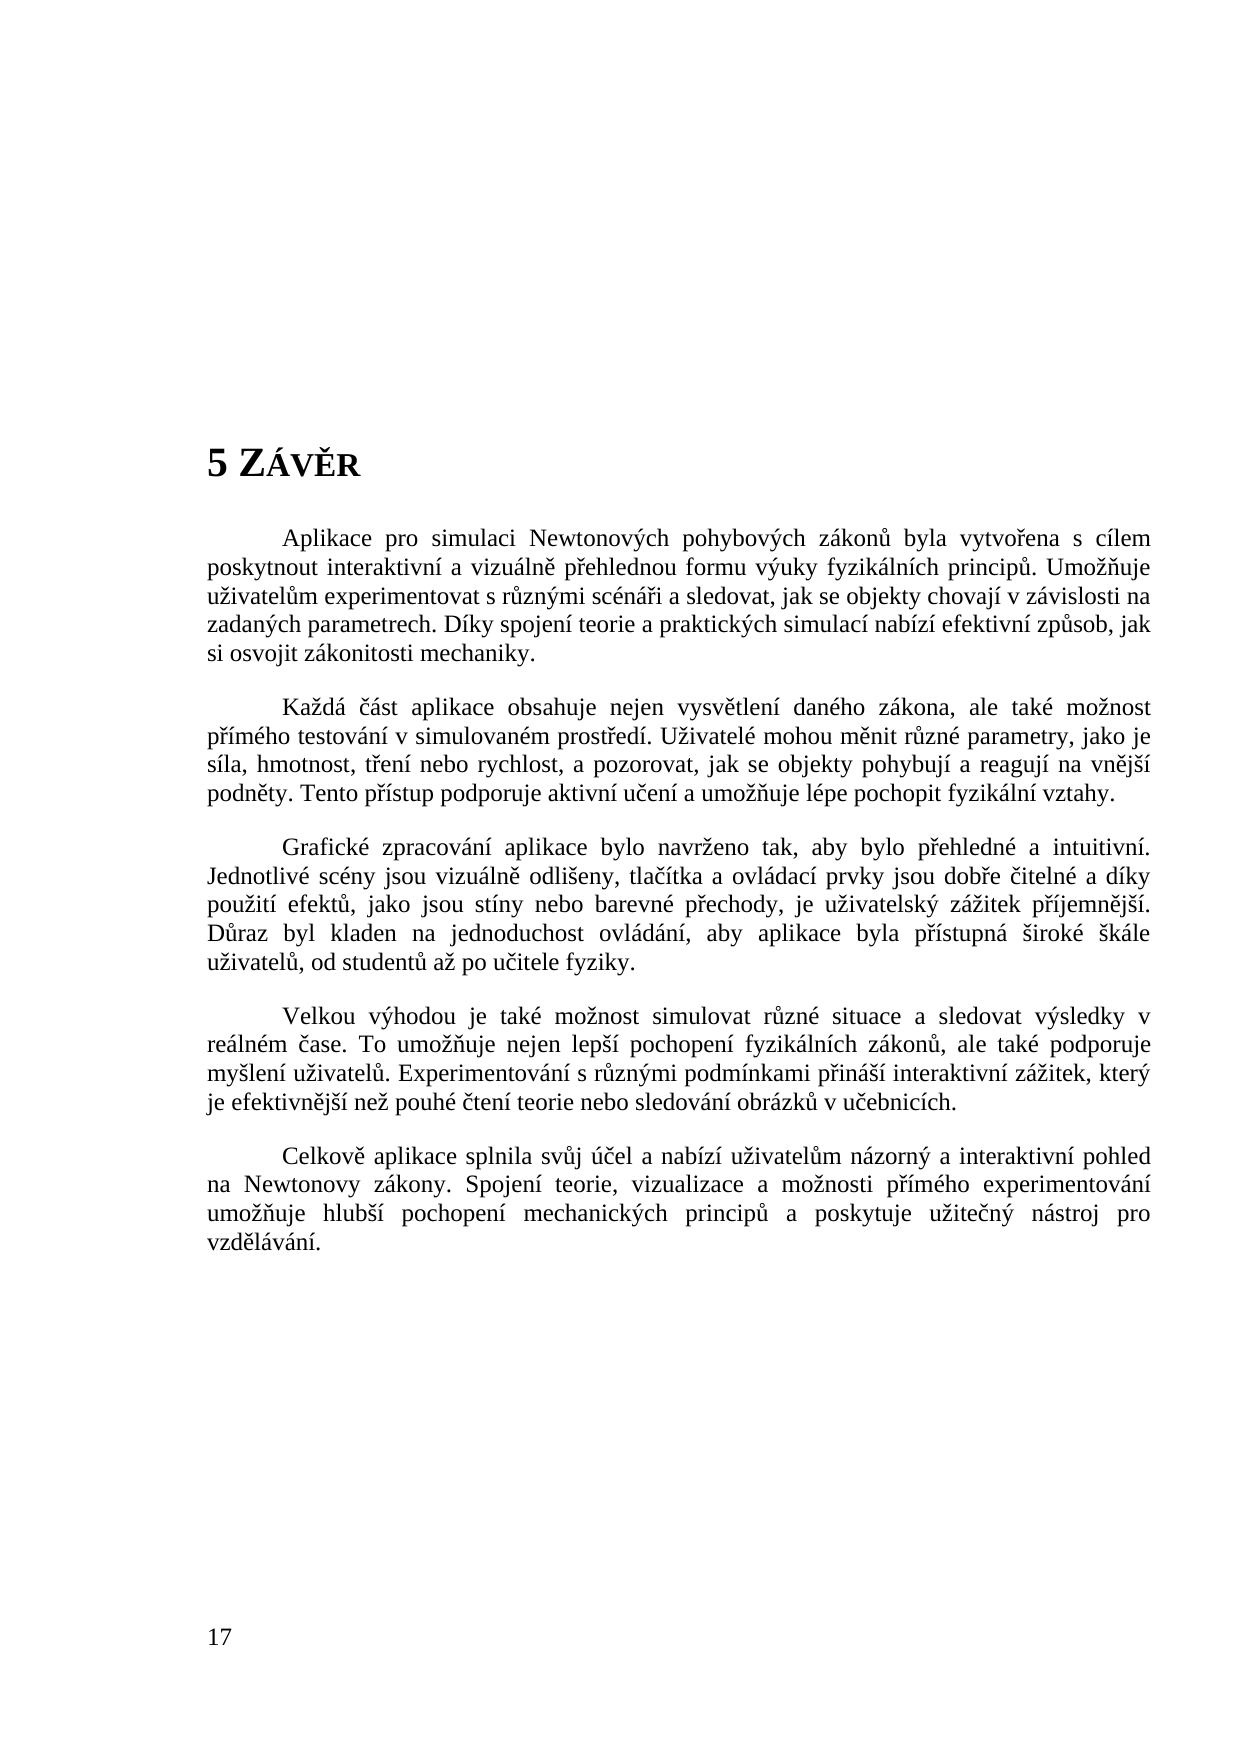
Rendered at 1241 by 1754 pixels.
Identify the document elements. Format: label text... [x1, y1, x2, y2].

text Celkově aplikace splnila svůj účel a nabízí uživatelům názorný a interaktivní pohled na Newtonovy zákony. Spojení teorie, vizualizace a možnosti přímého experimentování umožňuje hlubší pochopení mechanických principů a poskytuje užitečný nástroj pro vzdělávání. [207, 1141, 1152, 1256]
text Grafické zpracování aplikace bylo navrženo tak, aby bylo přehledné a intuitivní. Jednotlivé scény jsou vizuálně odlišeny, tlačítka a ovládací prvky jsou dobře čitelné a díky použití efektů, jako jsou stíny nebo barevné přechody, je uživatelský zážitek příjemnější. Důraz byl kladen na jednoduchost ovládání, aby aplikace byla přístupná široké škále uživatelů, od studentů až po učitele fyziky. [207, 832, 1152, 976]
text Aplikace pro simulaci Newtonových pohybových zákonů byla vytvořena s cílem poskytnout interaktivní a vizuálně přehlednou formu výuky fyzikálních principů. Umožňuje uživatelům experimentovat s různými scénáři a sledovat, jak se objekty chovají v závislosti na zadaných parametrech. Díky spojení teorie a praktických simulací nabízí efektivní způsob, jak si osvojit zákonitosti mechaniky. [207, 523, 1152, 667]
subtitle 5 Závěr [207, 438, 1152, 486]
text Velkou výhodou je také možnost simulovat různé situace a sledovat výsledky v reálném čase. To umožňuje nejen lepší pochopení fyzikálních zákonů, ale také podporuje myšlení uživatelů. Experimentování s různými podmínkami přináší interaktivní zážitek, který je efektivnější než pouhé čtení teorie nebo sledování obrázků v učebnicích. [207, 1001, 1152, 1116]
text Každá část aplikace obsahuje nejen vysvětlení daného zákona, ale také možnost přímého testování v simulovaném prostředí. Uživatelé mohou měnit různé parametry, jako je síla, hmotnost, tření nebo rychlost, a pozorovat, jak se objekty pohybují a reagují na vnější podněty. Tento přístup podporuje aktivní učení a umožňuje lépe pochopit fyzikální vztahy. [207, 692, 1152, 807]
